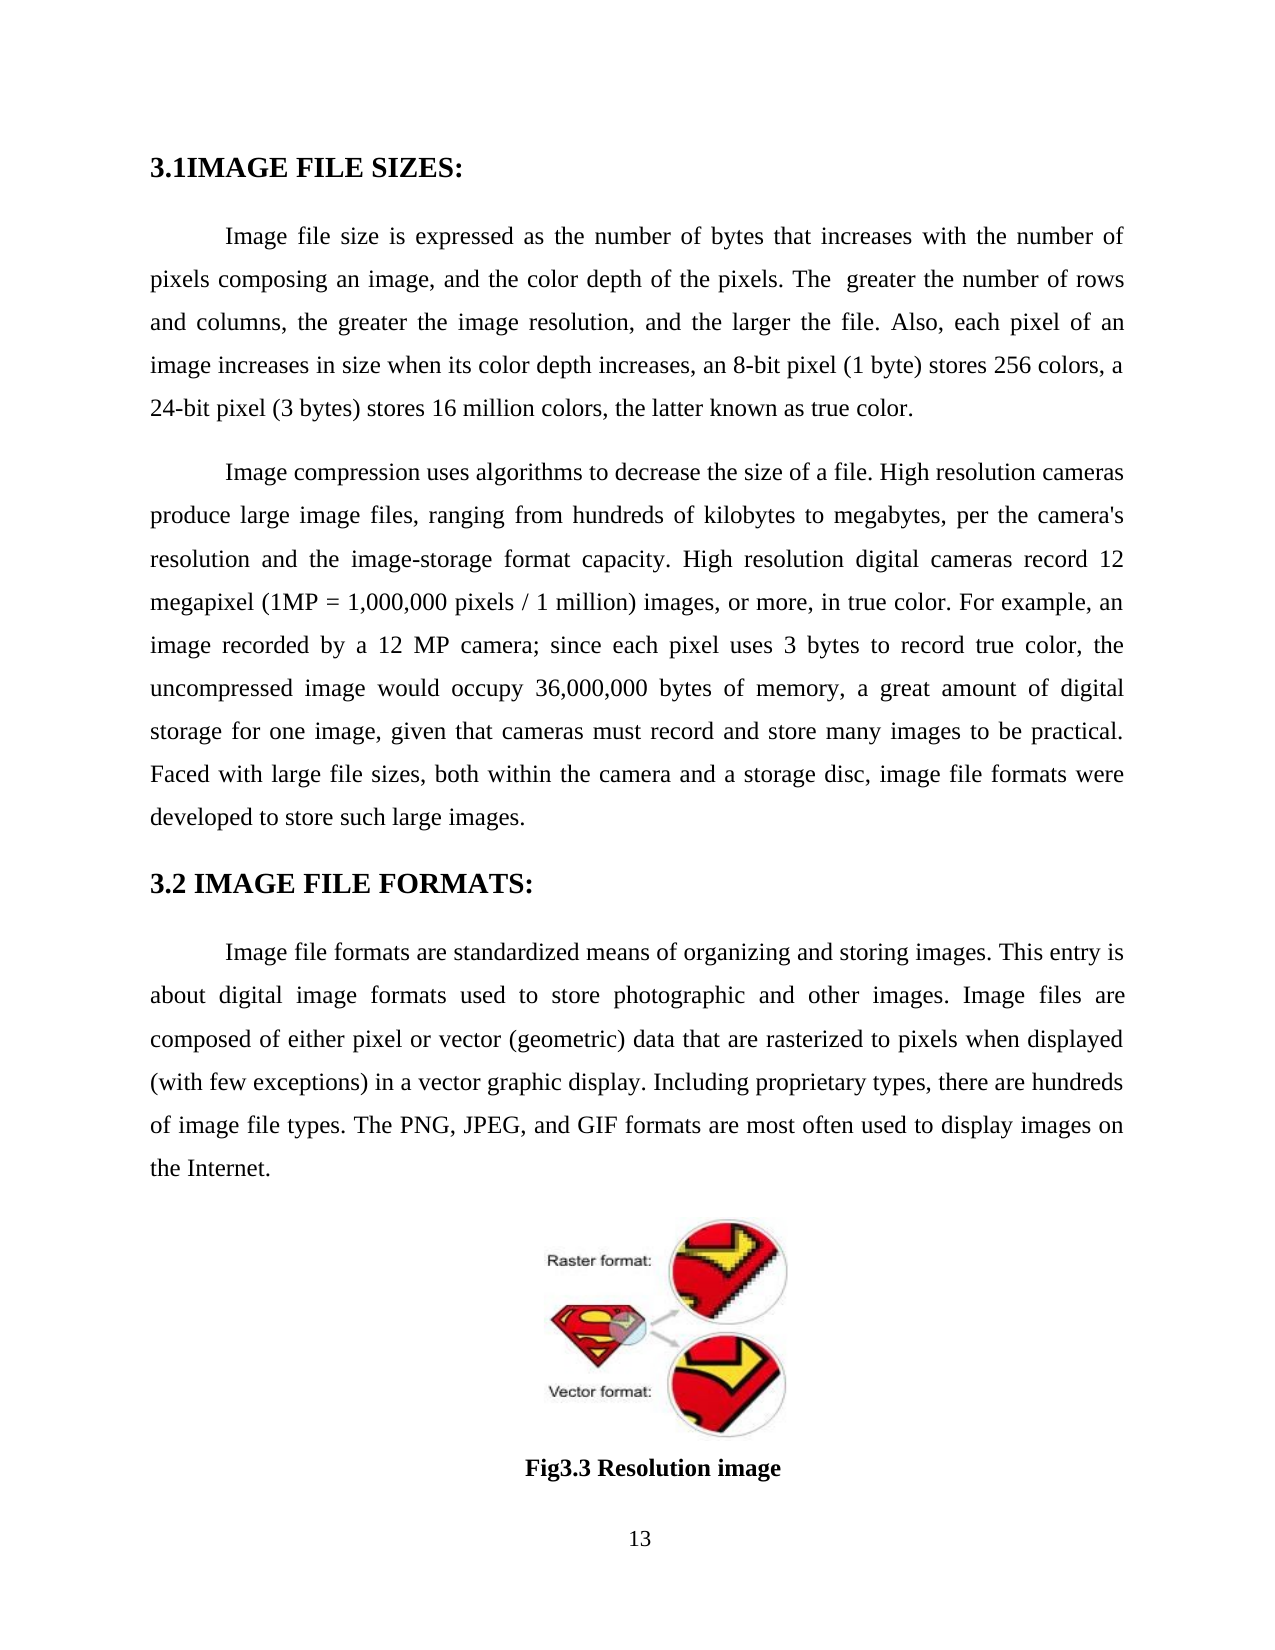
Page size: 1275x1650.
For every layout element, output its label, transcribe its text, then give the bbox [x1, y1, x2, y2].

subtitle IMAGE FILE FORMATS: [150, 866, 1146, 900]
subtitle 3.1IMAGE FILE SIZES: [150, 150, 1146, 183]
text Image file size is expressed as the number of bytes that increases with the number of pixels composing an image, and the color depth of the pixels. The greater the number of rows and columns, the greater the image resolution, and the larger the file. Also, each pixel of an image increases in size when its color depth increases, an 8-bit pixel (1 byte) stores 256 colors, a 24-bit pixel (3 bytes) stores 16 million colors, the latter known as true color. [150, 221, 1125, 422]
picture [543, 1217, 789, 1441]
text Image file formats are standardized means of organizing and storing images. This entry is about digital image formats used to store photographic and other images. Image files are composed of either pixel or vector (geometric) data that are rasterized to pixels when displayed (with few exceptions) in a vector graphic display. Including proprietary types, there are hundreds of image file types. The PNG, JPEG, and GIF formats are most often used to display images on the Internet. [150, 937, 1125, 1182]
text Image compression uses algorithms to decrease the size of a file. High resolution cameras produce large image files, ranging from hundreds of kilobytes to megabytes, per the camera's resolution and the image-storage format capacity. High resolution digital cameras record 12 megapixel (1MP = 1,000,000 pixels / 1 million) images, or more, in true color. For example, an image recorded by a 12 MP camera; since each pixel uses 3 bytes to record true color, the uncompressed image would occupy 36,000,000 bytes of memory, a great amount of digital storage for one image, given that cameras must record and store many images to be practical. Faced with large file sizes, both within the camera and a storage disc, image file formats were developed to store such large images. [150, 457, 1125, 831]
